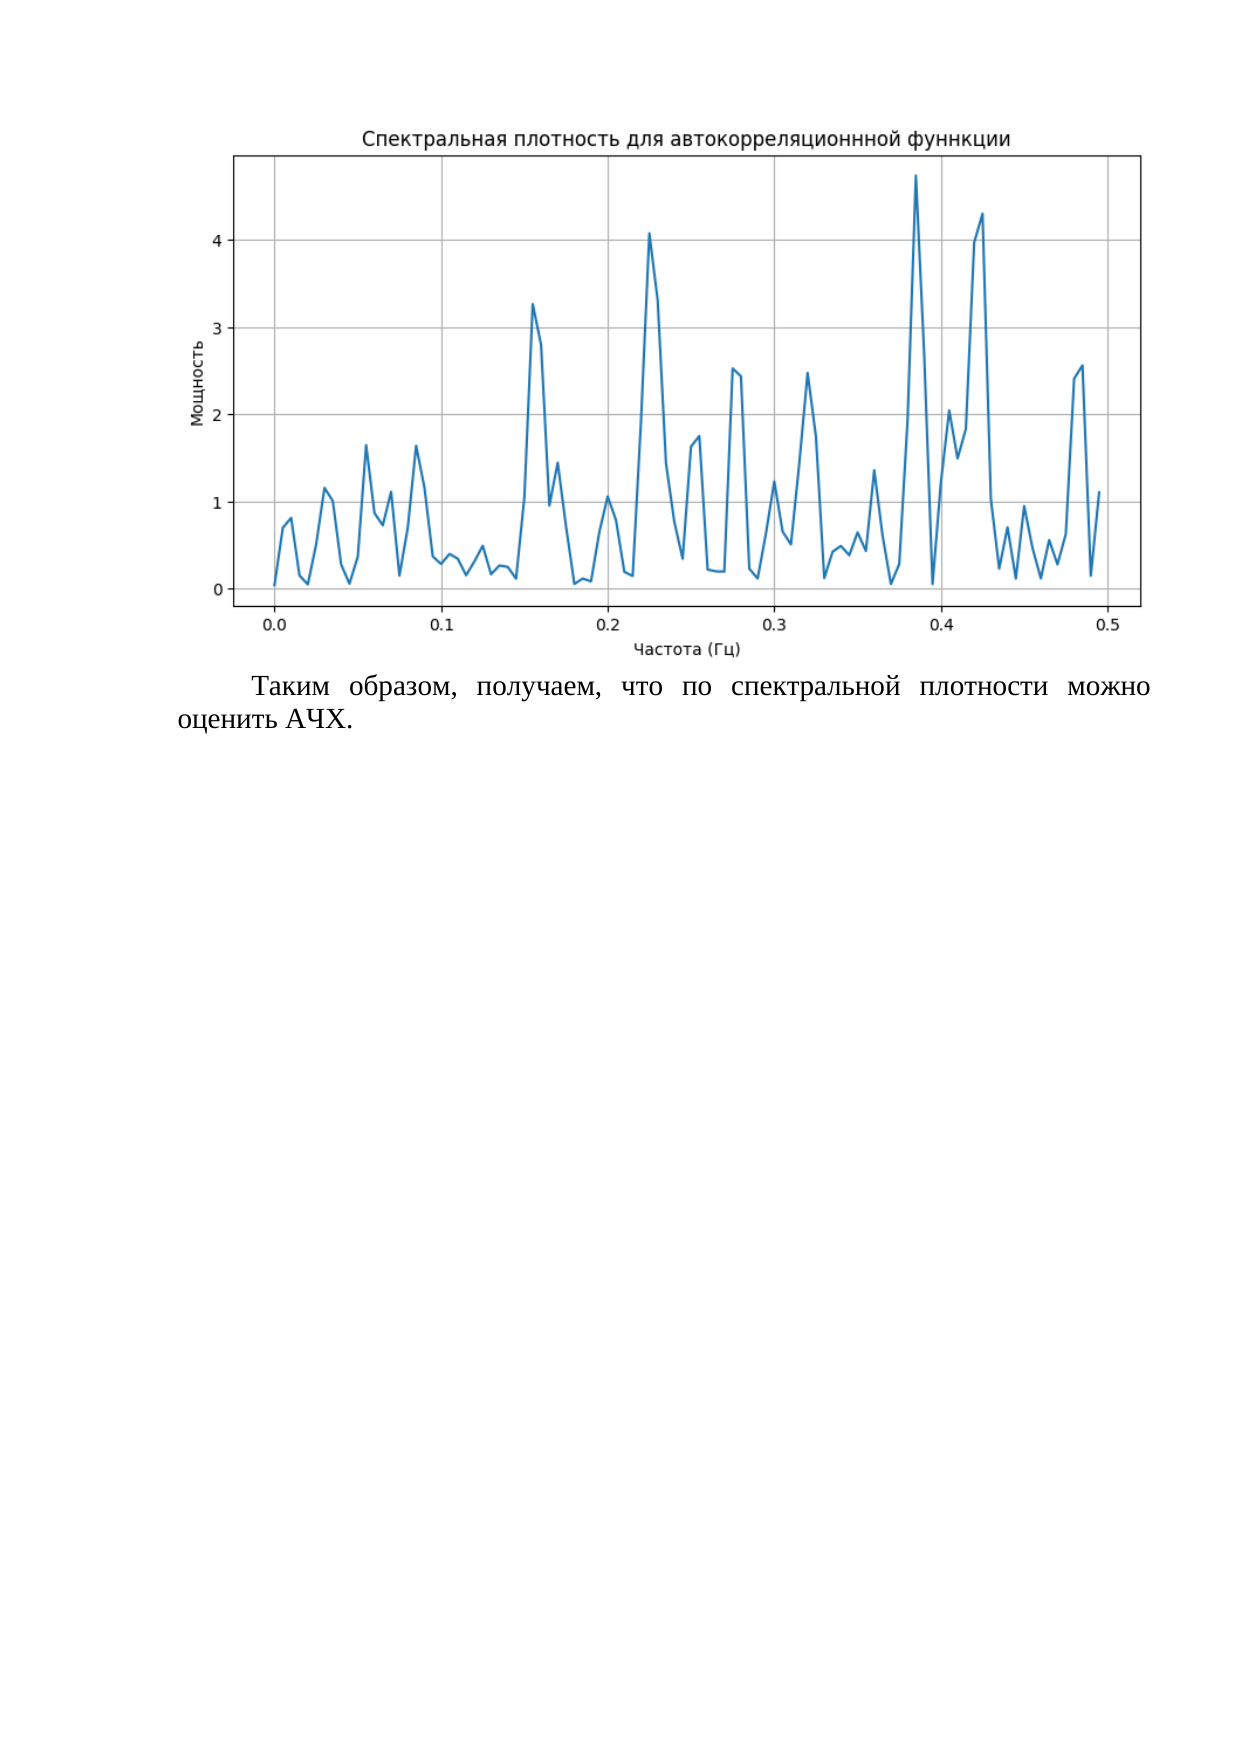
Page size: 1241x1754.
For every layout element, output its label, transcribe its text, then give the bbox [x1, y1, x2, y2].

text Таким образом, получаем, что по спектральной плотности можно оценить АЧХ. [177, 668, 1152, 735]
picture [177, 118, 1152, 668]
